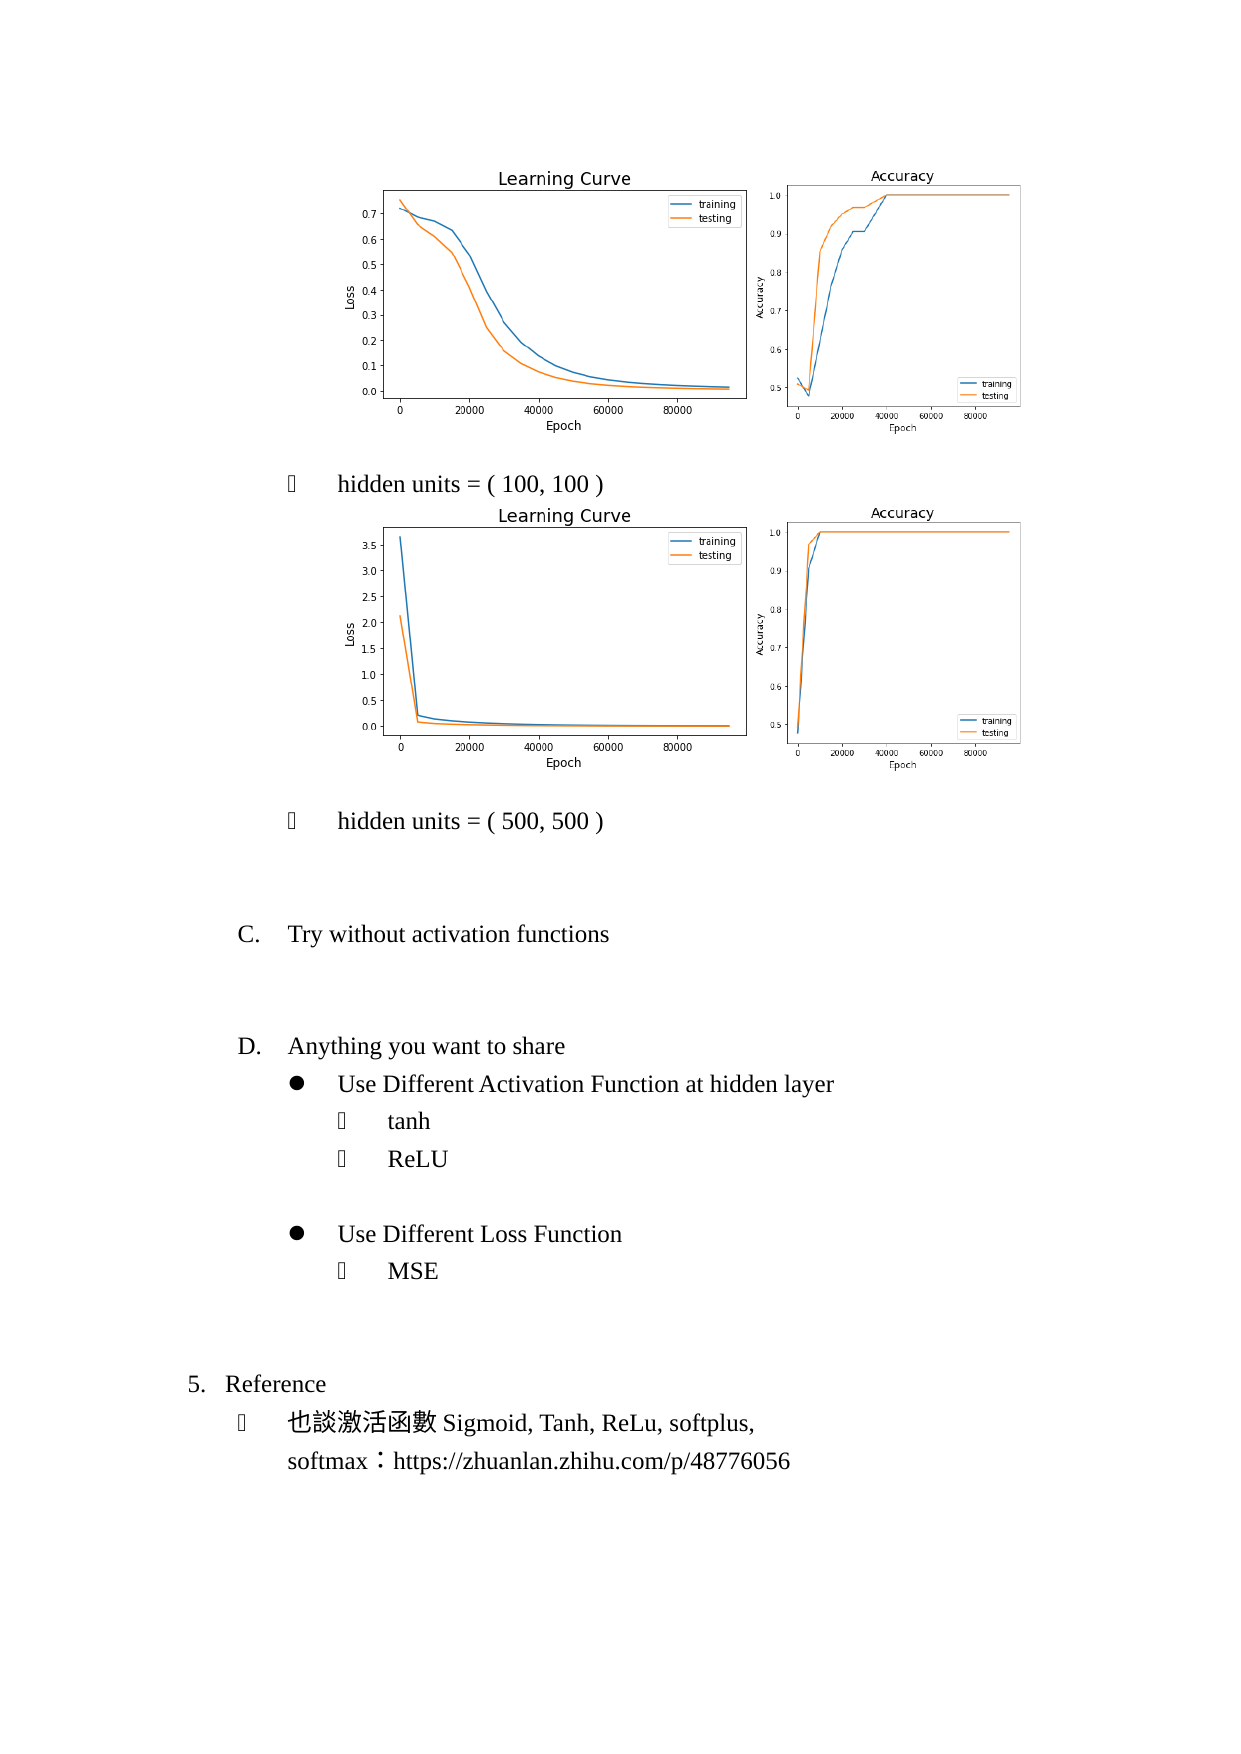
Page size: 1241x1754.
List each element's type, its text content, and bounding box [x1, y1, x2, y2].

list Try without activation functions [237, 914, 1053, 952]
list Use Different Activation Function at hidden layer [287, 1064, 1053, 1102]
list Anything you want to share [237, 1027, 1053, 1064]
list tanh [337, 1102, 1053, 1139]
list Use Different Loss Function [287, 1214, 1053, 1252]
picture [337, 164, 1024, 438]
picture [337, 502, 1024, 775]
list ReLU [337, 1139, 1053, 1177]
list 也談激活函數Sigmoid, Tanh, ReLu, softplus, softmax：https://zhuanlan.zhihu.com/p/48776056 [237, 1402, 1053, 1477]
list MSE [337, 1252, 1053, 1289]
list Reference [187, 1364, 1053, 1402]
list hidden units = ( 100, 100 ) [287, 464, 1053, 502]
list hidden units = ( 500, 500 ) [287, 802, 1053, 839]
